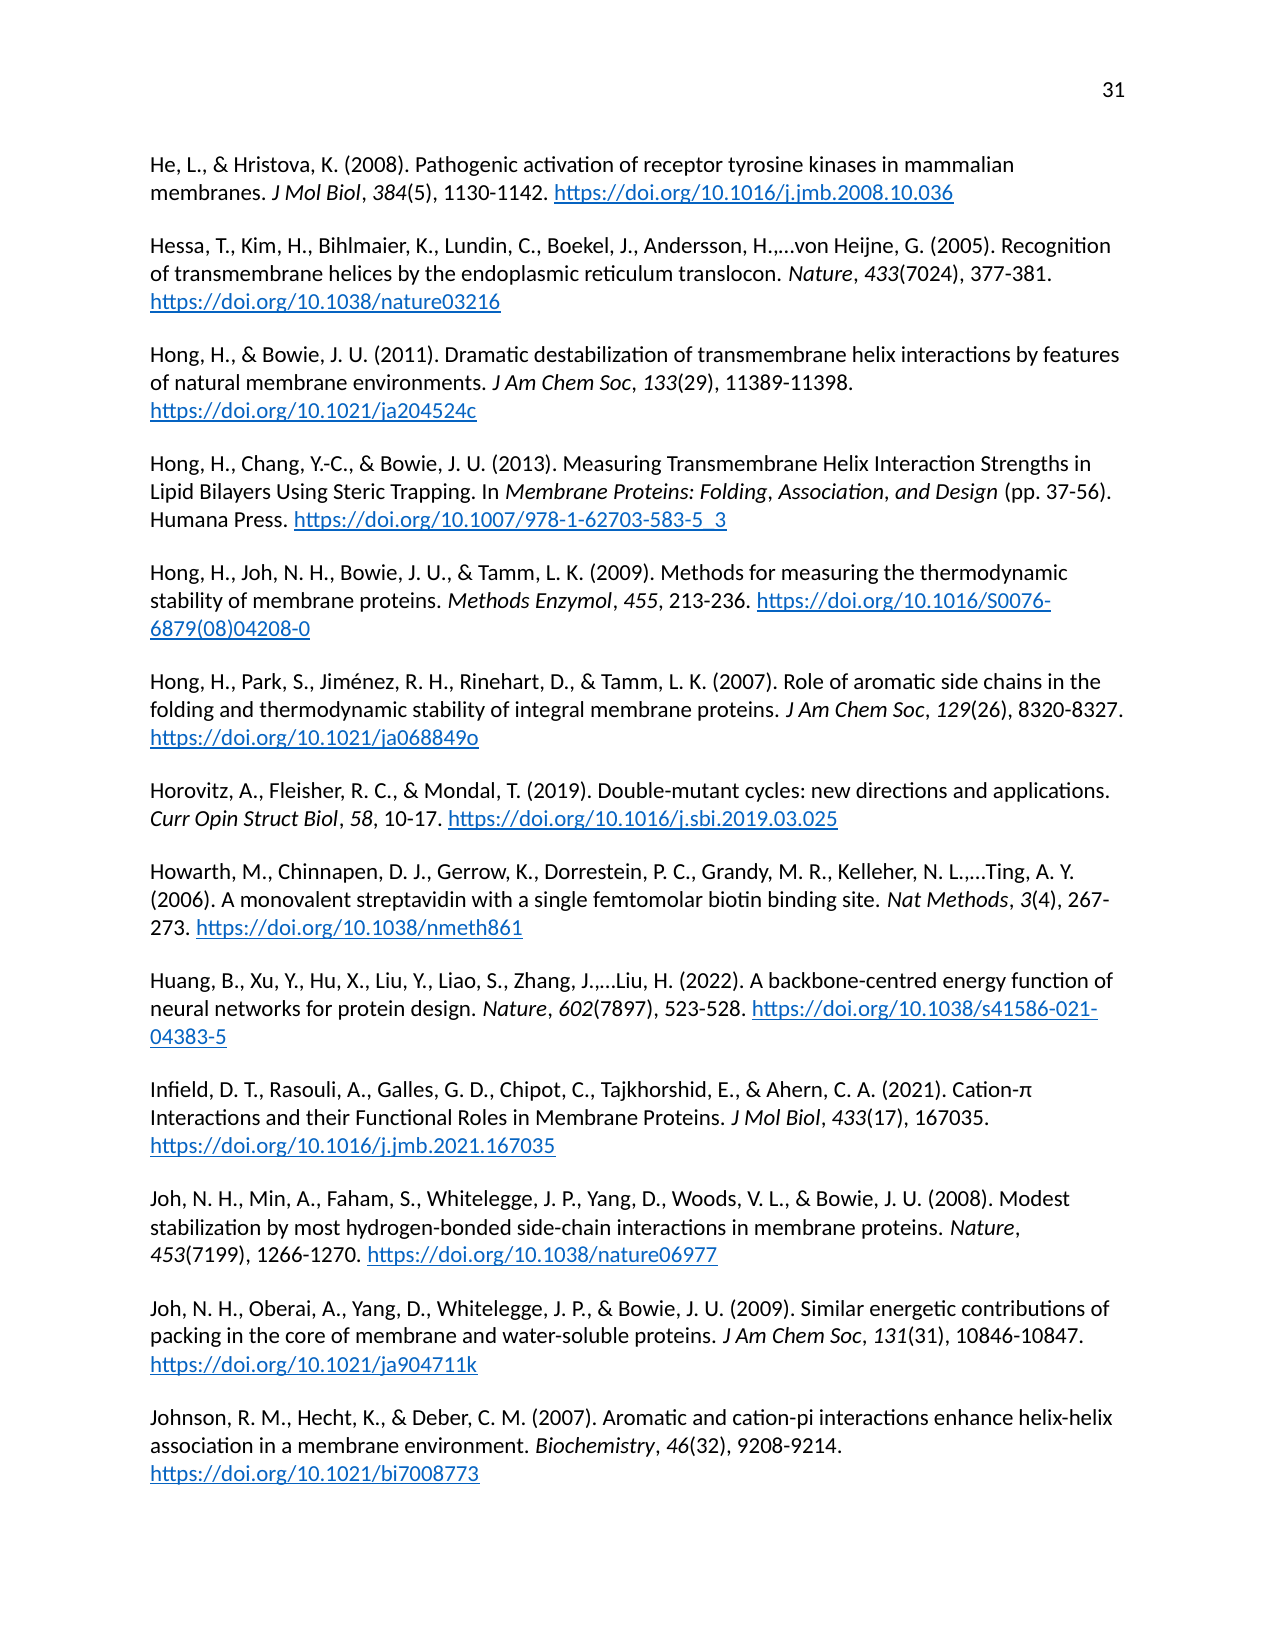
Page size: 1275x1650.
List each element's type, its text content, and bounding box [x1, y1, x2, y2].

text He, L., & Hristova, K. (2008). Pathogenic activation of receptor tyrosine kinases in mammalian membranes. J Mol Biol, 384(5), 1130-1142. https://doi.org/10.1016/j.jmb.2008.10.036 [150, 150, 1125, 206]
text Huang, B., Xu, Y., Hu, X., Liu, Y., Liao, S., Zhang, J.,…Liu, H. (2022). A backbone-centred energy function of neural networks for protein design. Nature, 602(7897), 523-528. https://doi.org/10.1038/s41586-021-04383-5 [150, 966, 1125, 1051]
text Hong, H., Joh, N. H., Bowie, J. U., & Tamm, L. K. (2009). Methods for measuring the thermodynamic stability of membrane proteins. Methods Enzymol, 455, 213-236. https://doi.org/10.1016/S0076-6879(08)04208-0 [150, 558, 1125, 642]
text Horovitz, A., Fleisher, R. C., & Mondal, T. (2019). Double-mutant cycles: new directions and applications. Curr Opin Struct Biol, 58, 10-17. https://doi.org/10.1016/j.sbi.2019.03.025 [150, 776, 1125, 832]
text Howarth, M., Chinnapen, D. J., Gerrow, K., Dorrestein, P. C., Grandy, M. R., Kelleher, N. L.,…Ting, A. Y. (2006). A monovalent streptavidin with a single femtomolar biotin binding site. Nat Methods, 3(4), 267-273. https://doi.org/10.1038/nmeth861 [150, 857, 1125, 941]
text Johnson, R. M., Hecht, K., & Deber, C. M. (2007). Aromatic and cation-pi interactions enhance helix-helix association in a membrane environment. Biochemistry, 46(32), 9208-9214. https://doi.org/10.1021/bi7008773 [150, 1403, 1125, 1487]
text Hong, H., Park, S., Jiménez, R. H., Rinehart, D., & Tamm, L. K. (2007). Role of aromatic side chains in the folding and thermodynamic stability of integral membrane proteins. J Am Chem Soc, 129(26), 8320-8327. https://doi.org/10.1021/ja068849o [150, 667, 1125, 751]
text Hong, H., Chang, Y.-C., & Bowie, J. U. (2013). Measuring Transmembrane Helix Interaction Strengths in Lipid Bilayers Using Steric Trapping. In Membrane Proteins: Folding, Association, and Design (pp. 37-56). Humana Press. https://doi.org/10.1007/978-1-62703-583-5_3 [150, 449, 1125, 533]
text Hong, H., & Bowie, J. U. (2011). Dramatic destabilization of transmembrane helix interactions by features of natural membrane environments. J Am Chem Soc, 133(29), 11389-11398. https://doi.org/10.1021/ja204524c [150, 340, 1125, 424]
text Joh, N. H., Min, A., Faham, S., Whitelegge, J. P., Yang, D., Woods, V. L., & Bowie, J. U. (2008). Modest stabilization by most hydrogen-bonded side-chain interactions in membrane proteins. Nature, 453(7199), 1266-1270. https://doi.org/10.1038/nature06977 [150, 1184, 1125, 1269]
text Joh, N. H., Oberai, A., Yang, D., Whitelegge, J. P., & Bowie, J. U. (2009). Similar energetic contributions of packing in the core of membrane and water-soluble proteins. J Am Chem Soc, 131(31), 10846-10847. https://doi.org/10.1021/ja904711k [150, 1294, 1125, 1378]
text Infield, D. T., Rasouli, A., Galles, G. D., Chipot, C., Tajkhorshid, E., & Ahern, C. A. (2021). Cation-π Interactions and their Functional Roles in Membrane Proteins. J Mol Biol, 433(17), 167035. https://doi.org/10.1016/j.jmb.2021.167035 [150, 1076, 1125, 1159]
text Hessa, T., Kim, H., Bihlmaier, K., Lundin, C., Boekel, J., Andersson, H.,…von Heijne, G. (2005). Recognition of transmembrane helices by the endoplasmic reticulum translocon. Nature, 433(7024), 377-381. https://doi.org/10.1038/nature03216 [150, 231, 1125, 315]
